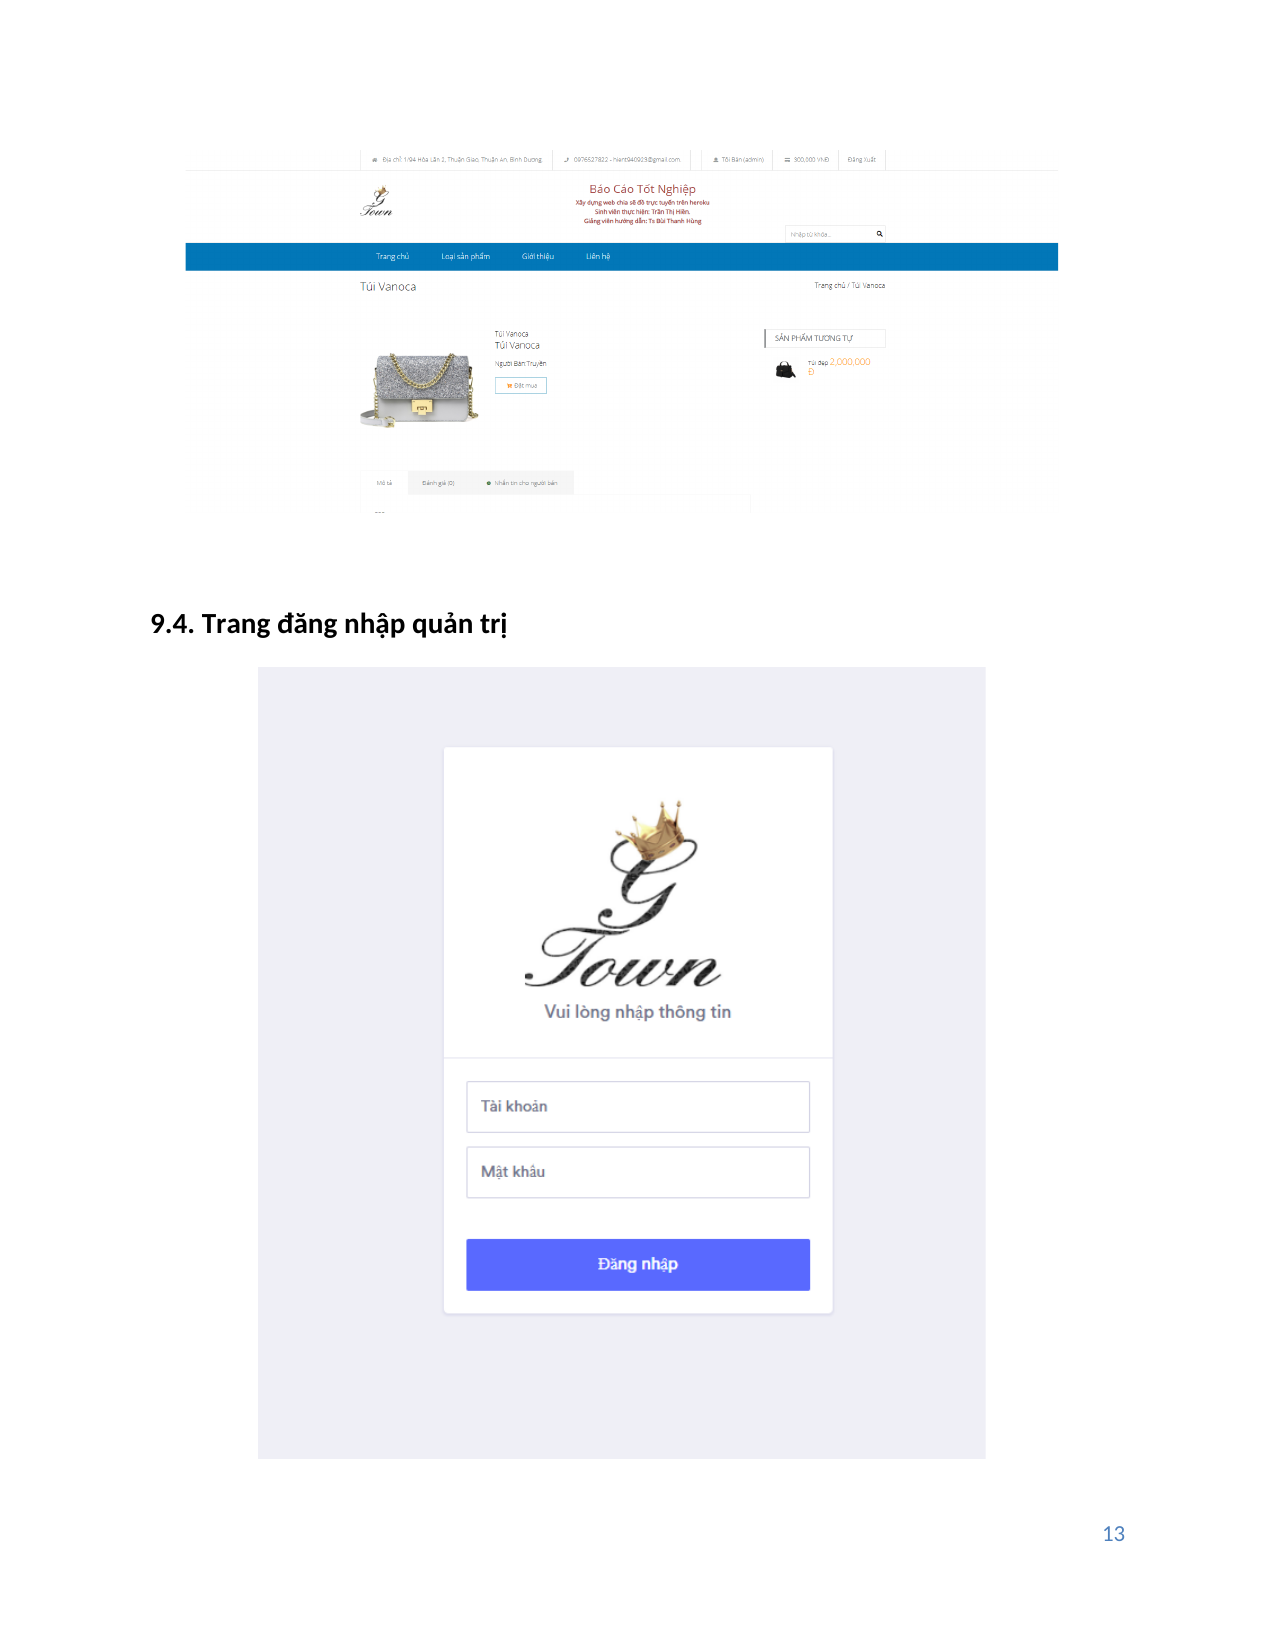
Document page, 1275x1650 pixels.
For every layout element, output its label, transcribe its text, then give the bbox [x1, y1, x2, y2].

text 9.4. Trang đăng nhập quản trị [150, 605, 1125, 641]
picture [185, 150, 1059, 513]
picture [258, 667, 986, 1459]
